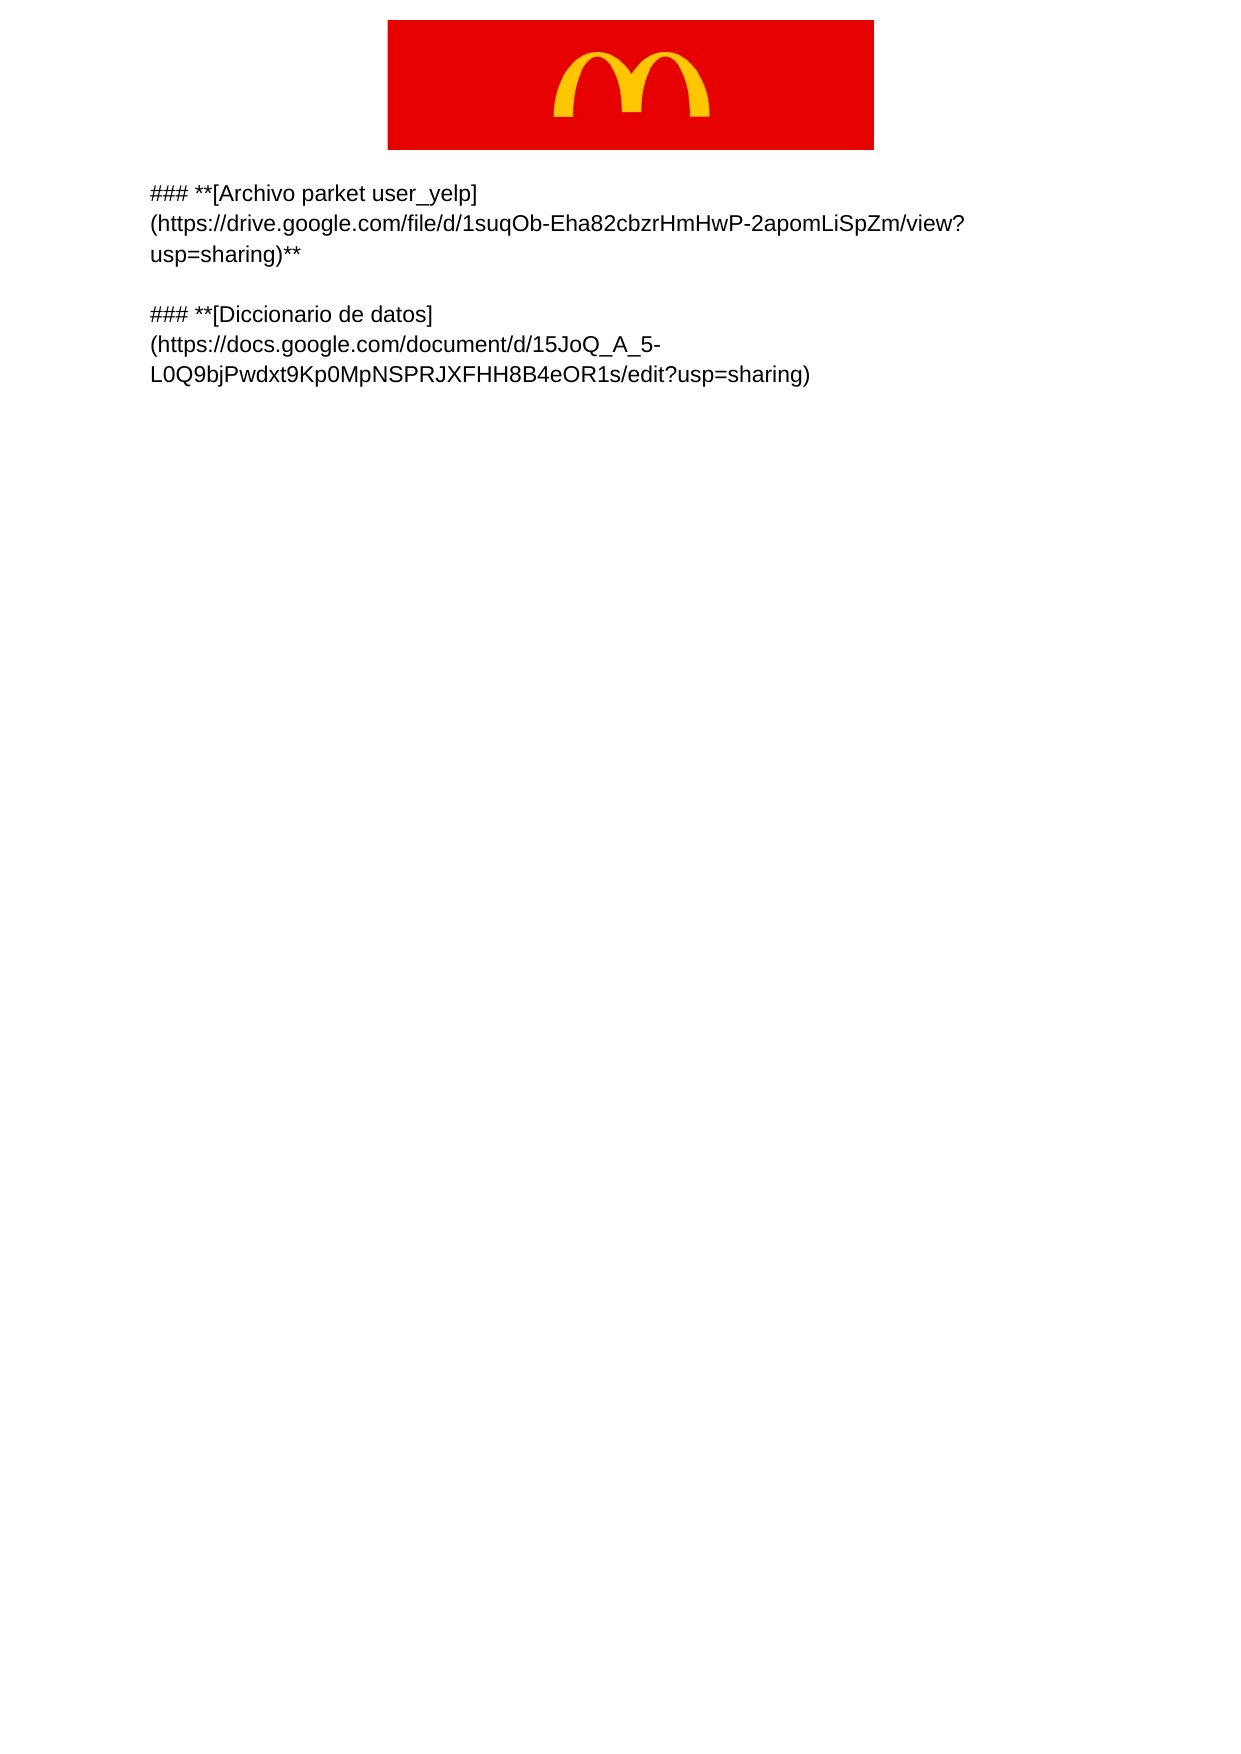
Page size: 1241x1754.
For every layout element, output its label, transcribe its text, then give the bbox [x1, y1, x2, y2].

text (https://drive.google.com/file/d/1suqOb-Eha82cbzrHmHwP-2apomLiSpZm/view?usp=sharing)** [150, 210, 1090, 267]
text (https://docs.google.com/document/d/15JoQ_A_5-L0Q9bjPwdxt9Kp0MpNSPRJXFHH8B4eOR1s/edit?usp=sharing) [150, 331, 1090, 388]
text ### **[Archivo parket user_yelp] [150, 180, 1090, 207]
text ### **[Diccionario de datos] [150, 301, 1090, 327]
picture [387, 20, 874, 150]
